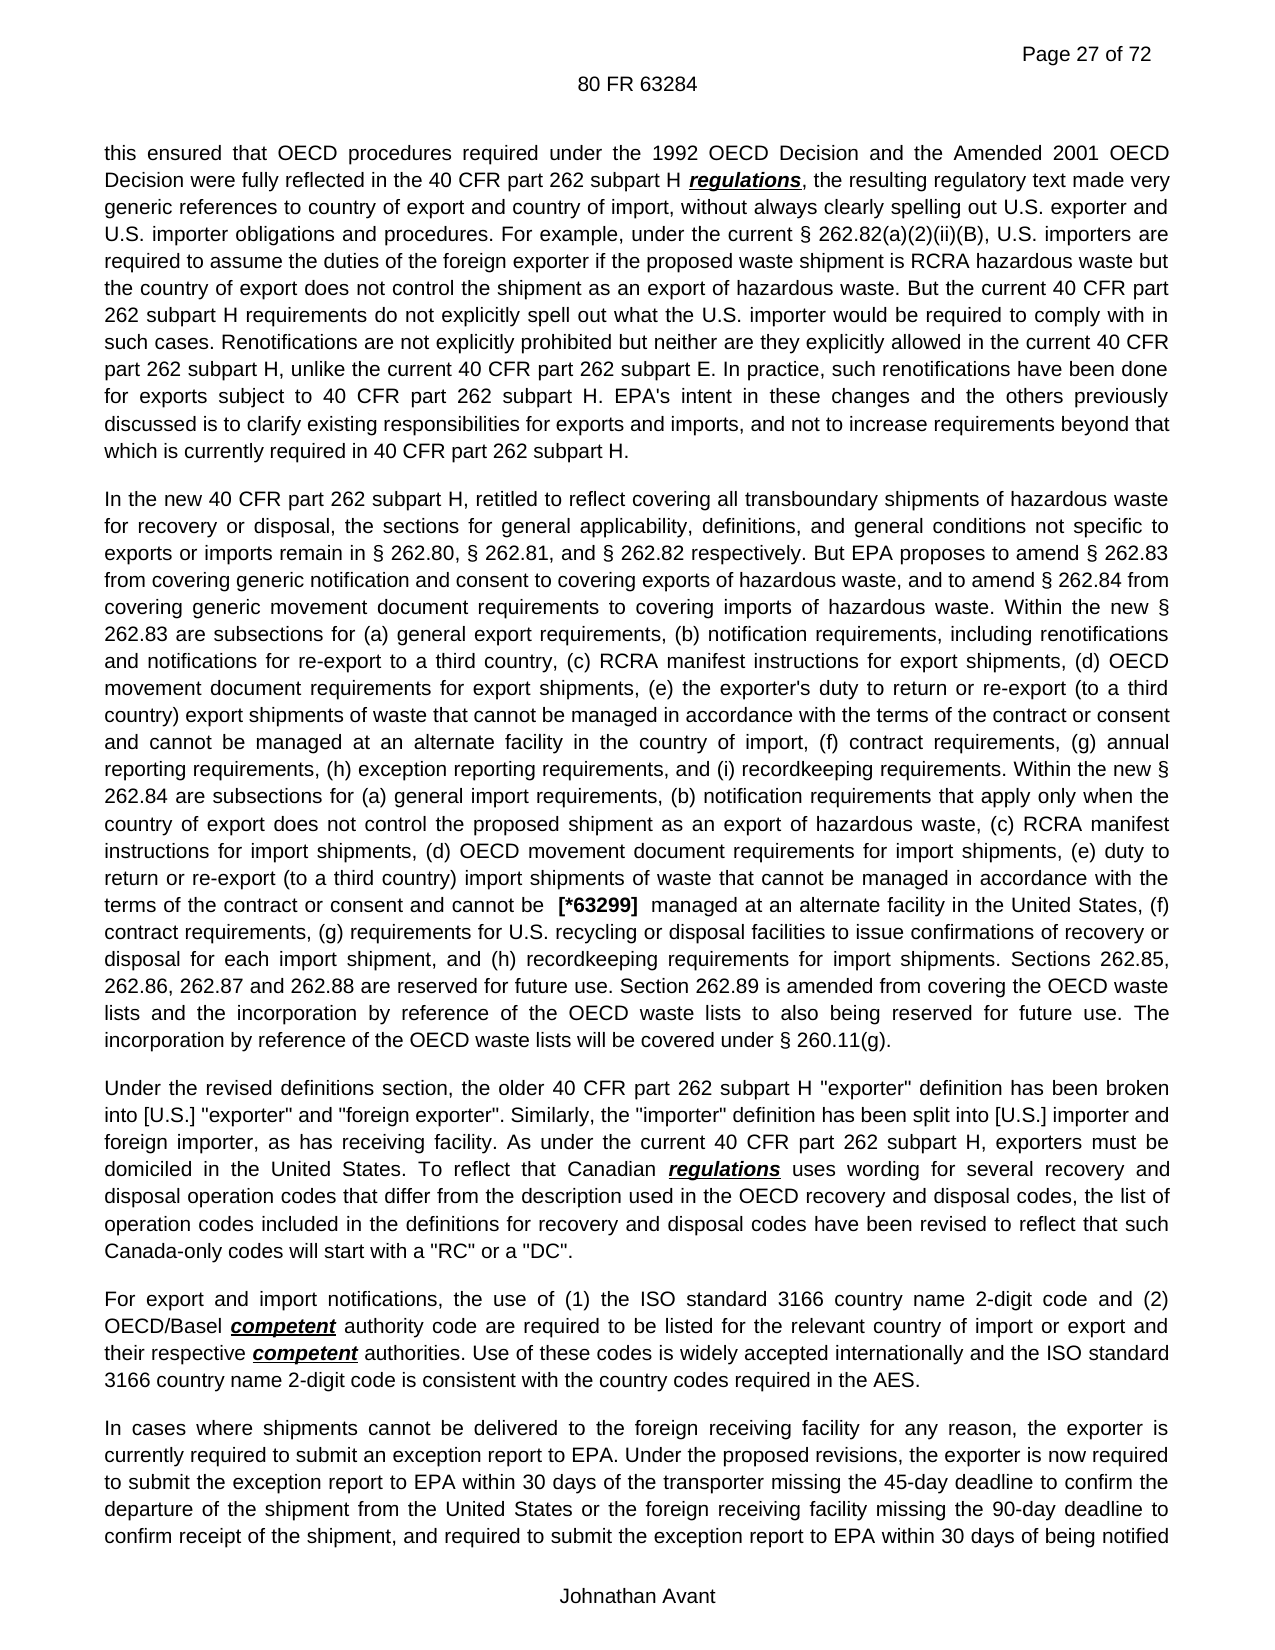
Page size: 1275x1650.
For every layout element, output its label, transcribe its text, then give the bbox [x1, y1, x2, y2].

text For export and import notifications, the use of (1) the ISO standard 3166 country name 2-digit code and (2) OECD/Basel competent authority code are required to be listed for the relevant country of import or export and their respective competent authorities. Use of these codes is widely accepted internationally and the ISO standard 3166 country name 2-digit code is consistent with the country codes required in the AES. [104, 1283, 1171, 1392]
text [104, 1412, 1171, 1548]
text In the new 40 CFR part 262 subpart H, retitled to reflect covering all transboundary shipments of hazardous waste for recovery or disposal, the sections for general applicability, definitions, and general conditions not specific to exports or imports remain in § 262.80, § 262.81, and § 262.82 respectively. But EPA proposes to amend § 262.83 from covering generic notification and consent to covering exports of hazardous waste, and to amend § 262.84 from covering generic movement document requirements to covering imports of hazardous waste. Within the new § 262.83 are subsections for (a) general export requirements, (b) notification requirements, including renotifications and notifications for re-export to a third country, (c) RCRA manifest instructions for export shipments, (d) OECD movement document requirements for export shipments, (e) the exporter's duty to return or re-export (to a third country) export shipments of waste that cannot be managed in accordance with the terms of the contract or consent and cannot be managed at an alternate facility in the country of import, (f) contract requirements, (g) annual reporting requirements, (h) exception reporting requirements, and (i) recordkeeping requirements. Within the new § 262.84 are subsections for (a) general import requirements, (b) notification requirements that apply only when the country of export does not control the proposed shipment as an export of hazardous waste, (c) RCRA manifest instructions for import shipments, (d) OECD movement document requirements for import shipments, (e) duty to return or re-export (to a third country) import shipments of waste that cannot be managed in accordance with the terms of the contract or consent and cannot be [*63299] managed at an alternate facility in the United States, (f) contract requirements, (g) requirements for U.S. recycling or disposal facilities to issue confirmations of recovery or disposal for each import shipment, and (h) recordkeeping requirements for import shipments. Sections 262.85, 262.86, 262.87 and 262.88 are reserved for future use. Section 262.89 is amended from covering the OECD waste lists and the incorporation by reference of the OECD waste lists to also being reserved for future use. The incorporation by reference of the OECD waste lists will be covered under § 260.11(g). [104, 483, 1171, 1052]
text Under the revised definitions section, the older 40 CFR part 262 subpart H "exporter" definition has been broken into [U.S.] "exporter" and "foreign exporter". Similarly, the "importer" definition has been split into [U.S.] importer and foreign importer, as has receiving facility. As under the current 40 CFR part 262 subpart H, exporters must be domiciled in the United States. To reflect that Canadian regulations uses wording for several recovery and disposal operation codes that differ from the description used in the OECD recovery and disposal codes, the list of operation codes included in the definitions for recovery and disposal codes have been revised to reflect that such Canada-only codes will start with a "RC" or a "DC". [104, 1073, 1171, 1262]
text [104, 137, 1171, 462]
